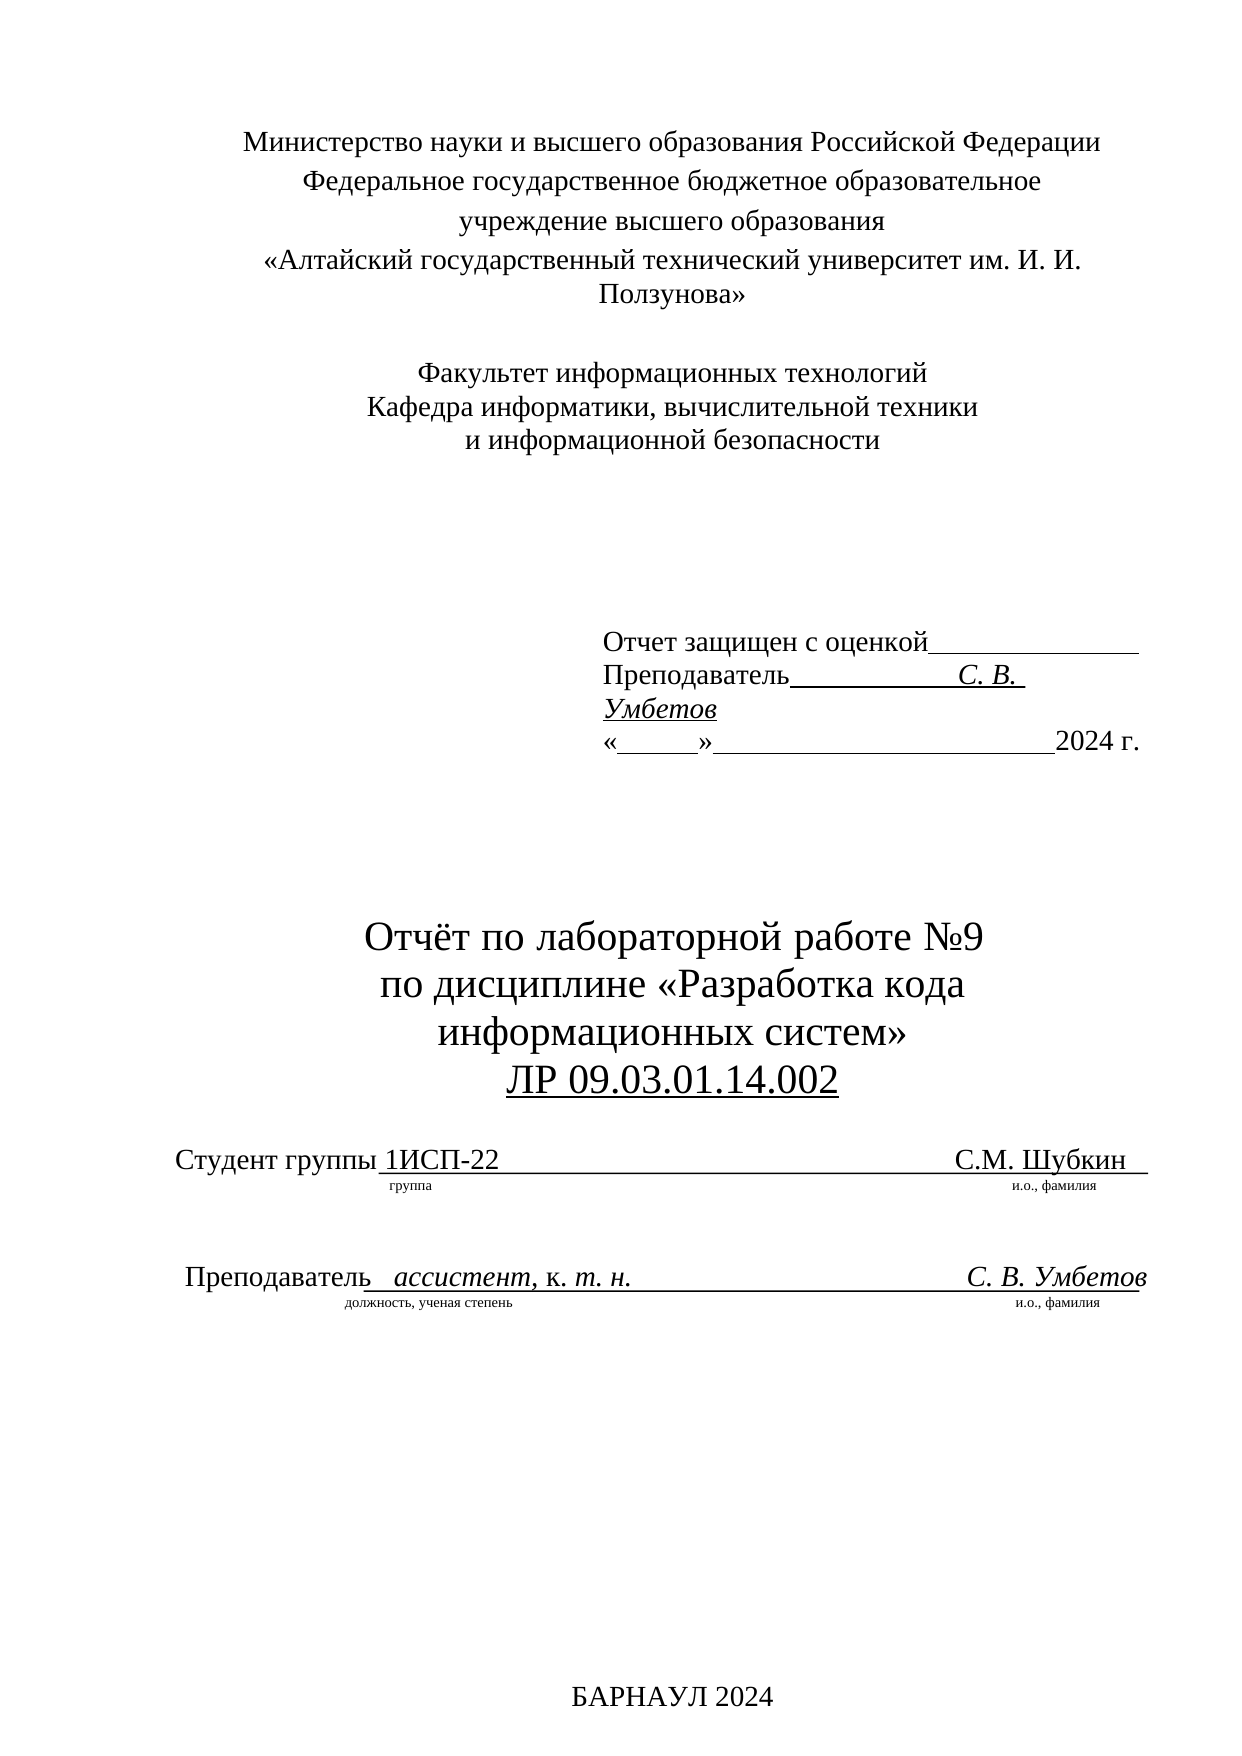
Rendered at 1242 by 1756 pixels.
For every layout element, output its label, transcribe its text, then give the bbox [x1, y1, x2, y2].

text Отчет защищен с оценкой Преподаватель С. В. Умбетов [603, 624, 1141, 724]
title Отчёт по лабораторной работе №9 [339, 911, 1005, 959]
title ЛР 09.03.01.14.002 [339, 1055, 1005, 1103]
text Министерство науки и высшего образования Российской Федерации Федеральное государственное бюджетное образовательное учреждение высшего образования [226, 124, 1118, 236]
text «Алтайский государственный технический университет им. И. И. Ползунова» [186, 242, 1159, 309]
text должность, ученая степень и.о., фамилия [81, 1293, 1100, 1310]
title по дисциплине «Разработка кода информационных систем» [339, 959, 1005, 1055]
text Факультет информационных технологий Кафедра информатики, вычислительной техники и информационной безопасности [366, 355, 979, 456]
text группа и.о., фамилия [81, 1176, 1096, 1193]
text Студент группы 1ИСП-22 С.М. Шубкин [175, 1142, 1196, 1175]
text Преподаватель ассистент, к. т. н. С. В. Умбетов [184, 1259, 1196, 1293]
text БАРНАУЛ 2024 [186, 1679, 1159, 1712]
text « » 2024 г. [603, 724, 1196, 757]
